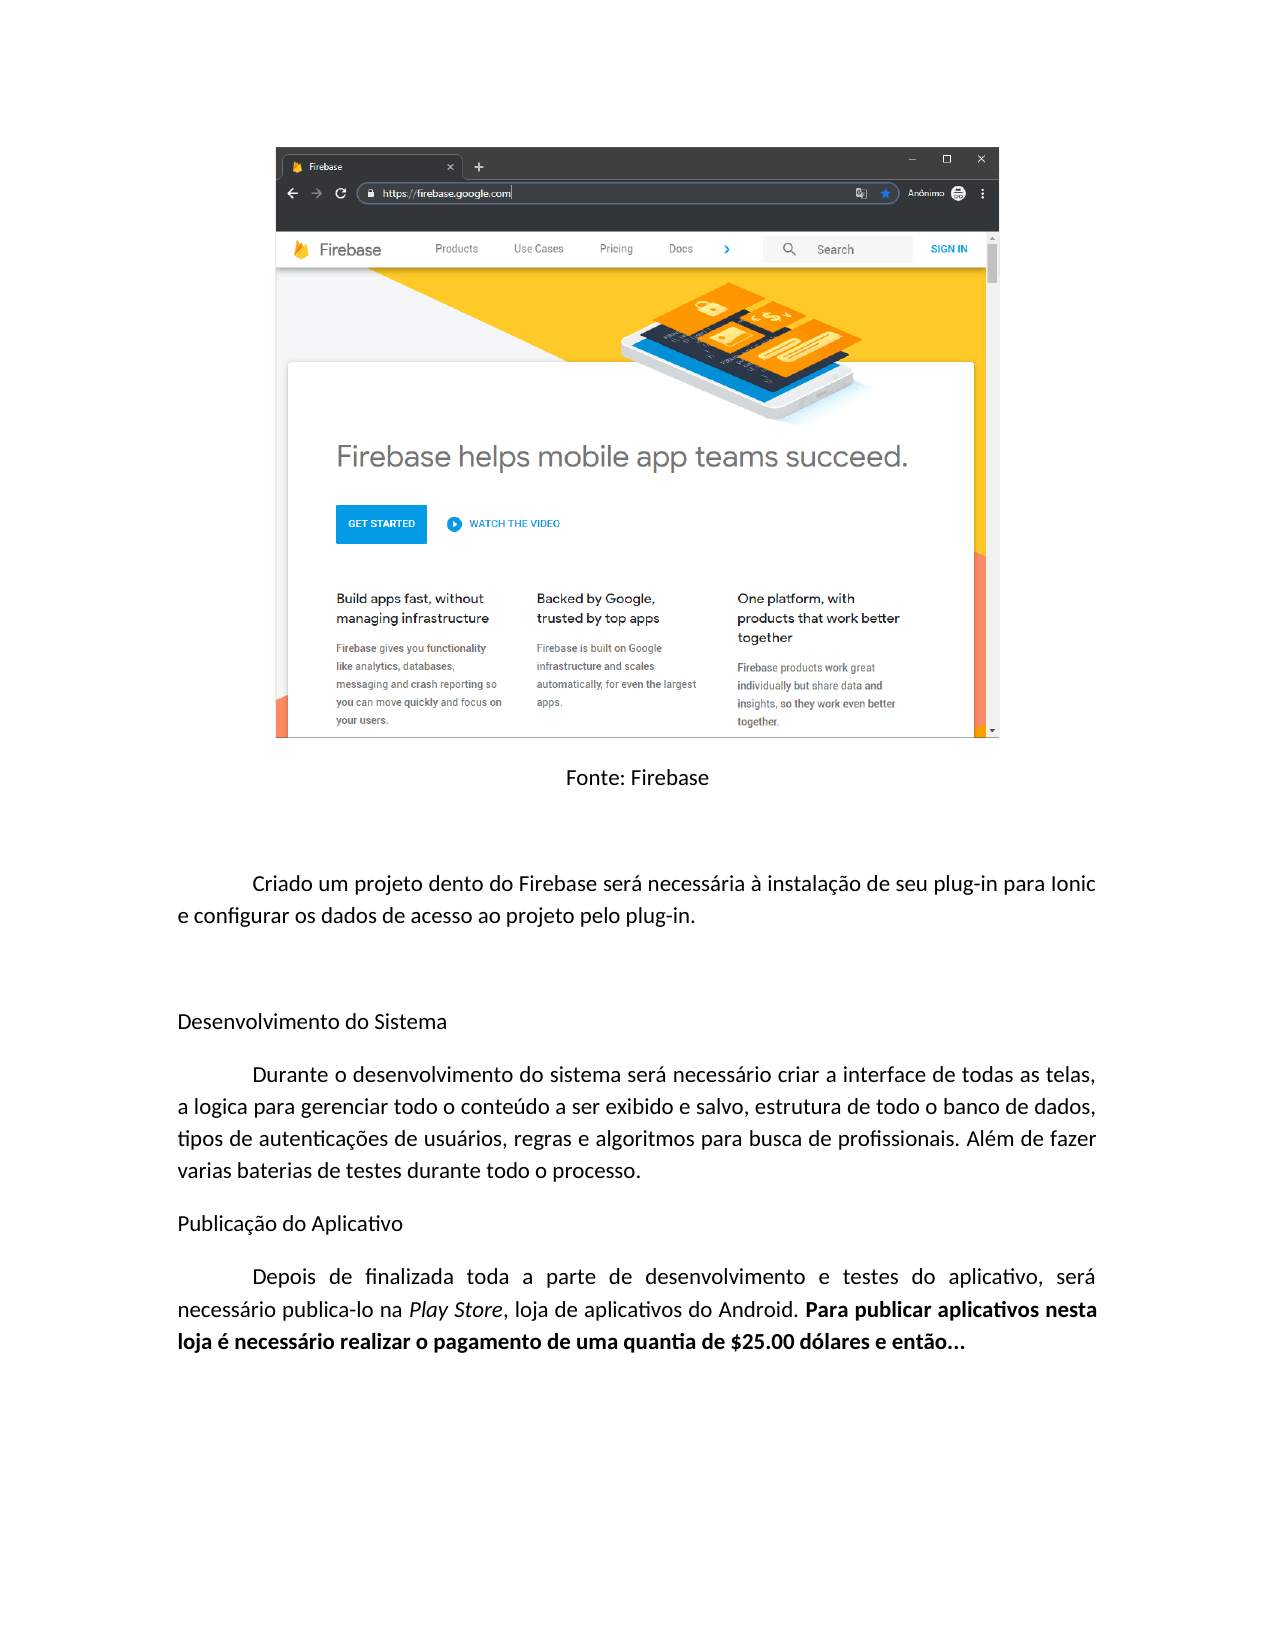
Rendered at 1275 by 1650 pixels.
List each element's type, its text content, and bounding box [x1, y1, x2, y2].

text Fonte: Firebase [177, 763, 1098, 791]
text Criado um projeto dento do Firebase será necessária à instalação de seu plug-in para Ionic e configurar os dados de acesso ao projeto pelo plug-in. [177, 869, 1098, 929]
picture [275, 147, 1000, 738]
text Desenvolvimento do Sistema [177, 1007, 1098, 1035]
text Depois de finalizada toda a parte de desenvolvimento e testes do aplicativo, será necessário publica-lo na Play Store, loja de aplicativos do Android. Para publicar aplicativos nesta loja é necessário realizar o pagamento de uma quantia de $25.00 dólares e então... [177, 1262, 1098, 1355]
text Publicação do Aplicativo [177, 1209, 1098, 1237]
text Durante o desenvolvimento do sistema será necessário criar a interface de todas as telas, a logica para gerenciar todo o conteúdo a ser exibido e salvo, estrutura de todo o banco de dados, tipos de autenticações de usuários, regras e algoritmos para busca de profissionais. Além de fazer varias baterias de testes durante todo o processo. [177, 1060, 1098, 1184]
